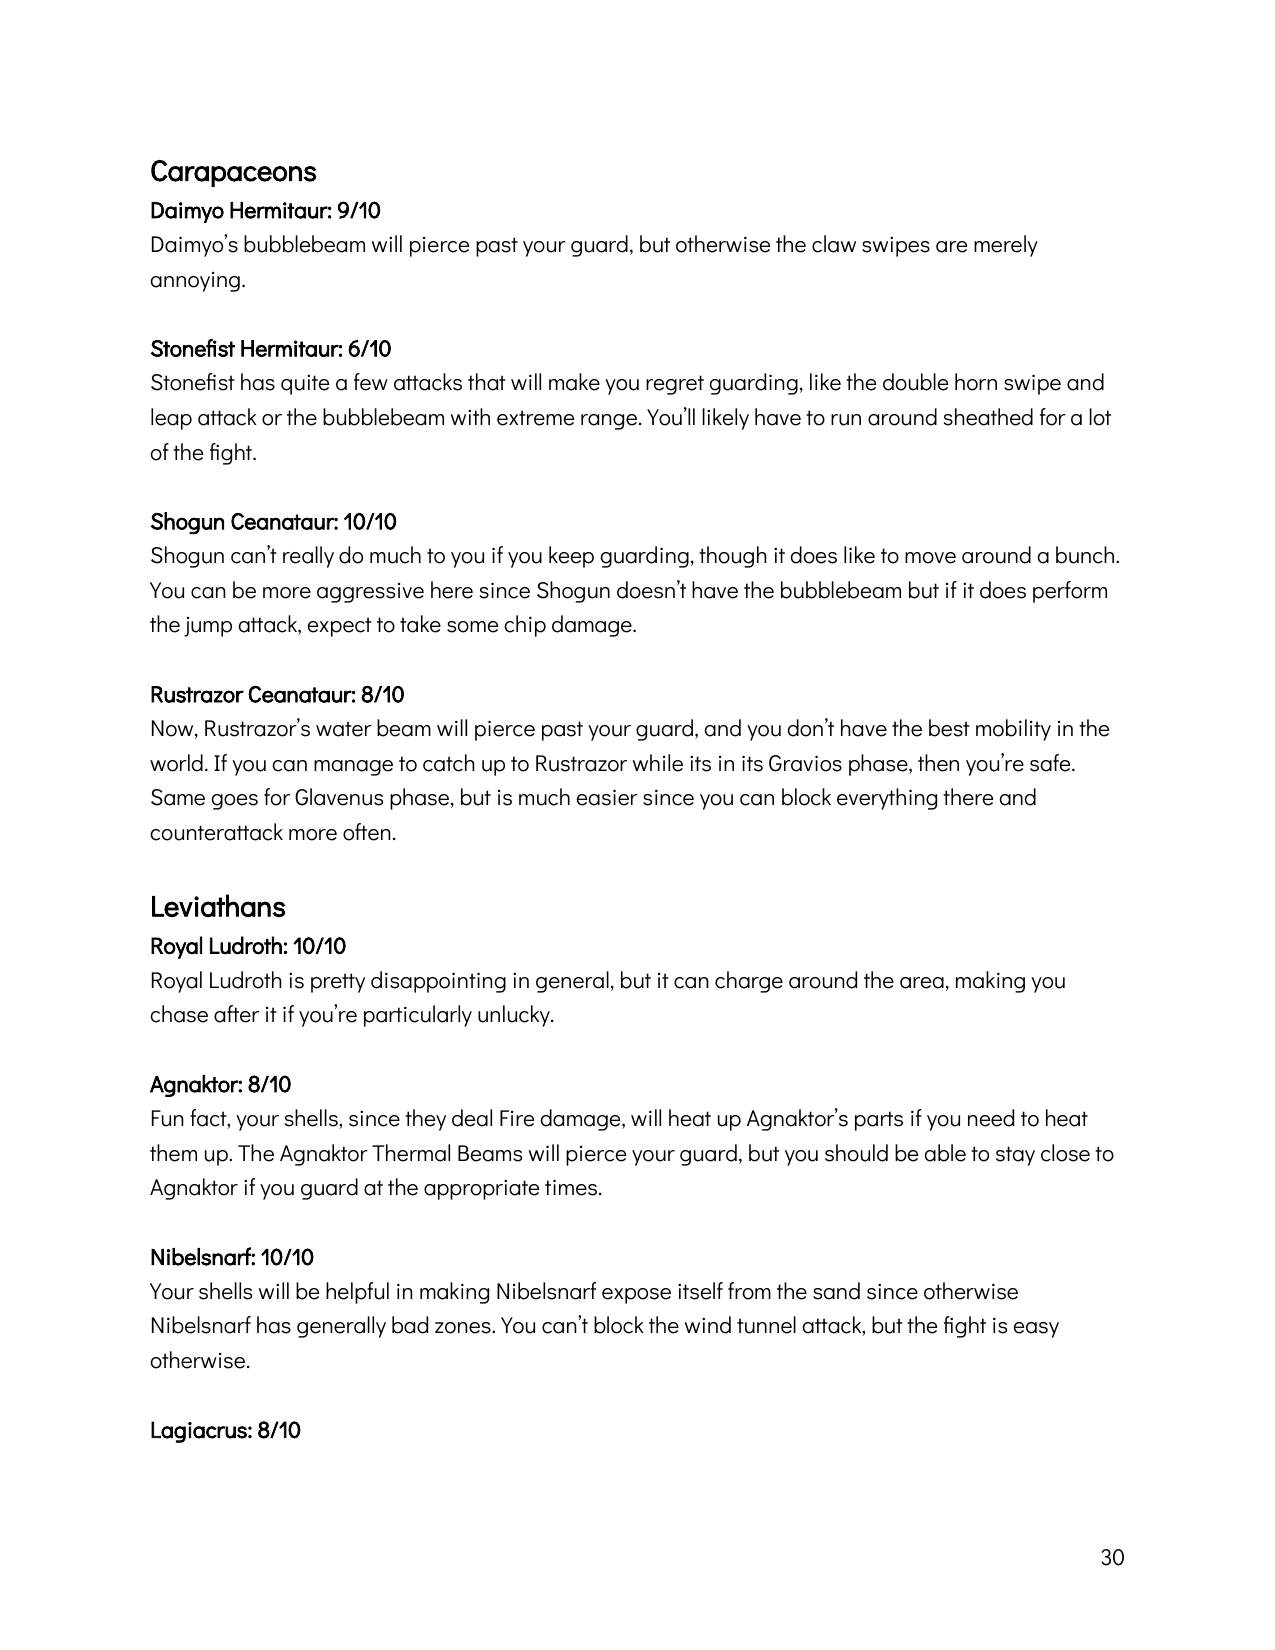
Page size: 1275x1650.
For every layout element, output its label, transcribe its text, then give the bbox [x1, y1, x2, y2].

text Stonefist has quite a few attacks that will make you regret guarding, like the double horn swipe and leap attack or the bubblebeam with extreme range. You’ll likely have to run around sheathed for a lot of the fight. [150, 367, 1125, 466]
text Rustrazor Ceanataur: 8/10 [150, 678, 1125, 708]
text Daimyo’s bubblebeam will pierce past your guard, but otherwise the claw swipes are merely annoying. [150, 228, 1125, 293]
subtitle Carapaceons [150, 150, 1125, 188]
text Your shells will be helpful in making Nibelsnarf expose itself from the sand since otherwise Nibelsnarf has generally bad zones. You can’t block the wind tunnel attack, but the fight is easy otherwise. [150, 1275, 1125, 1375]
text Now, Rustrazor’s water beam will pierce past your guard, and you don’t have the best mobility in the world. If you can manage to catch up to Rustrazor while its in its Gravios phase, then you’re safe. Same goes for Glavenus phase, but is much easier since you can block everything there and counterattack more often. [150, 713, 1125, 847]
text Daimyo Hermitaur: 9/10 [150, 194, 1125, 224]
subtitle Leviathans [150, 886, 1125, 924]
text Nibelsnarf: 10/10 [150, 1241, 1125, 1271]
text Fun fact, your shells, since they deal Fire damage, will heat up Agnaktor’s parts if you need to heat them up. The Agnaktor Thermal Beams will pierce your guard, but you should be able to stay close to Agnaktor if you guard at the appropriate times. [150, 1102, 1125, 1202]
text Royal Ludroth: 10/10 [150, 929, 1125, 960]
text Royal Ludroth is pretty disappointing in general, but it can charge around the area, making you chase after it if you’re particularly unlucky. [150, 964, 1125, 1029]
text Stonefist Hermitaur: 6/10 [150, 332, 1125, 362]
text Shogun Ceanataur: 10/10 [150, 505, 1125, 535]
text Lagiacrus: 8/10 [150, 1414, 1125, 1444]
text Shogun can’t really do much to you if you keep guarding, though it does like to move around a bunch. You can be more aggressive here since Shogun doesn’t have the bubblebeam but if it does perform the jump attack, expect to take some chip damage. [150, 540, 1125, 639]
text Agnaktor: 8/10 [150, 1068, 1125, 1098]
